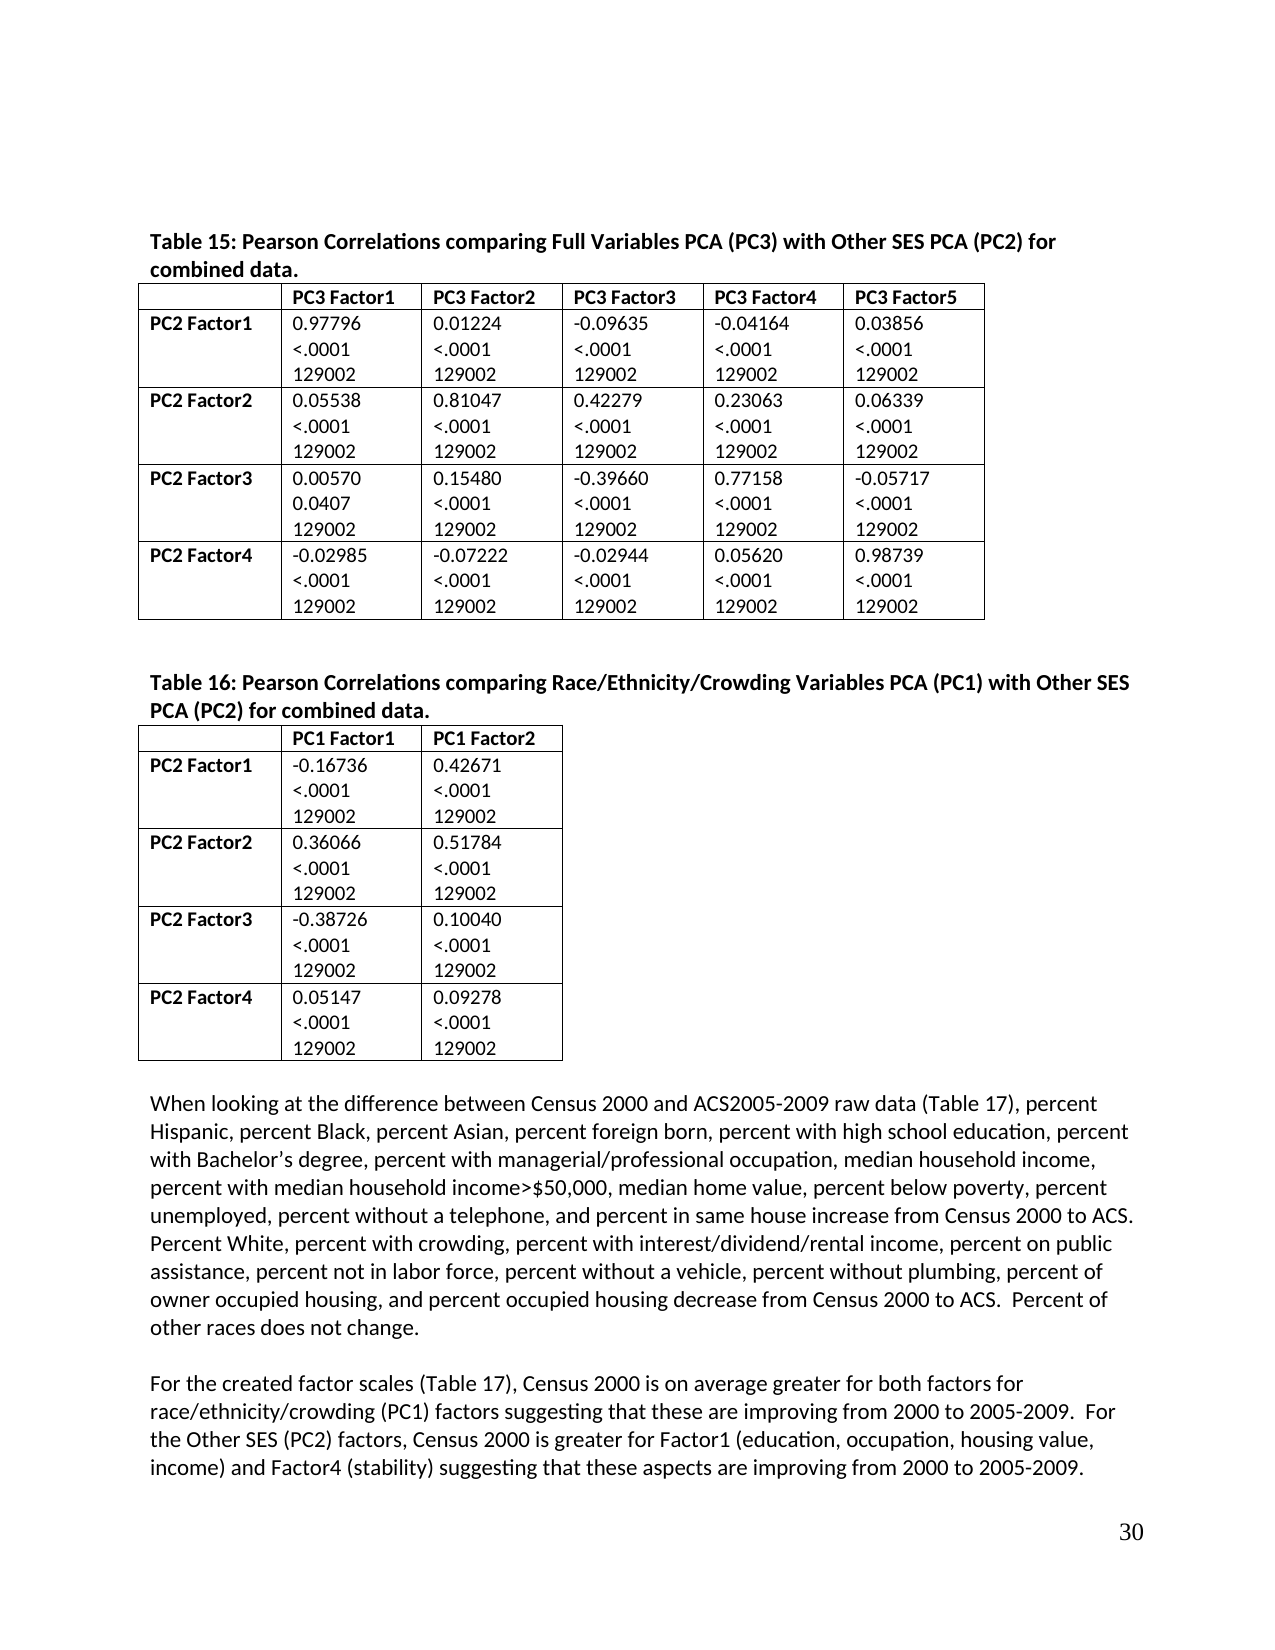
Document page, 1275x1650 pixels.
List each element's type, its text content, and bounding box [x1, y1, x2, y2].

table_header PC3 Factor3 [563, 284, 703, 309]
table_cell -0.05717 <.0001 129002 [844, 465, 984, 541]
table_cell PC2 Factor2 [139, 388, 281, 464]
table_cell PC2 Factor1 [139, 310, 281, 387]
table_cell PC2 Factor3 [139, 465, 281, 541]
table_header PC3 Factor4 [704, 284, 843, 309]
text When looking at the difference between Census 2000 and ACS2005-2009 raw data (Table 17), percent Hispanic, percent Black, percent Asian, percent foreign born, percent with high school education, percent with Bachelor’s degree, percent with managerial/professional occupation, median household income, percent with median household income>$50,000, median home value, percent below poverty, percent unemployed, percent without a telephone, and percent in same house increase from Census 2000 to ACS. Percent White, percent with crowding, percent with interest/dividend/rental income, percent on public assistance, percent not in labor force, percent without a vehicle, percent without plumbing, percent of owner occupied housing, and percent occupied housing decrease from Census 2000 to ACS. Percent of other races does not change. [150, 1089, 1144, 1341]
table_cell PC2 Factor4 [139, 542, 281, 618]
table_cell 0.01224 <.0001 129002 [422, 310, 562, 387]
table_cell -0.09635 <.0001 129002 [563, 310, 703, 387]
table_cell 0.51784 <.0001 129002 [422, 829, 562, 906]
table_cell 0.03856 <.0001 129002 [844, 310, 984, 387]
table_header PC3 Factor1 [282, 284, 421, 309]
table_cell 0.77158 <.0001 129002 [704, 465, 843, 541]
subtitle Table 15: Pearson Correlations comparing Full Variables PCA (PC3) with Other SES PCA (PC2) for combined data. [150, 227, 1144, 283]
table_cell PC2 Factor4 [139, 984, 281, 1060]
table_cell -0.02944 <.0001 129002 [563, 542, 703, 618]
table_cell PC2 Factor2 [139, 829, 281, 906]
table_cell 0.06339 <.0001 129002 [844, 388, 984, 464]
table_cell 0.05538 <.0001 129002 [282, 388, 421, 464]
table_cell -0.16736 <.0001 129002 [282, 752, 421, 828]
table_cell 0.05147 <.0001 129002 [282, 984, 421, 1060]
table_cell 0.10040 <.0001 129002 [422, 907, 562, 983]
table_header PC3 Factor2 [422, 284, 562, 309]
table_cell 0.98739 <.0001 129002 [844, 542, 984, 618]
table_cell 0.23063 <.0001 129002 [704, 388, 843, 464]
table_cell 0.81047 <.0001 129002 [422, 388, 562, 464]
table_cell 0.00570 0.0407 129002 [282, 465, 421, 541]
table_header PC3 Factor5 [844, 284, 984, 309]
table_cell -0.02985 <.0001 129002 [282, 542, 421, 618]
table_cell PC2 Factor3 [139, 907, 281, 983]
table_cell 0.97796 <.0001 129002 [282, 310, 421, 387]
table_cell -0.07222 <.0001 129002 [422, 542, 562, 618]
table_header [139, 284, 281, 309]
table_cell 0.05620 <.0001 129002 [704, 542, 843, 618]
subtitle Table 16: Pearson Correlations comparing Race/Ethnicity/Crowding Variables PCA (PC1) with Other SES PCA (PC2) for combined data. [150, 668, 1144, 724]
table_cell 0.09278 <.0001 129002 [422, 984, 562, 1060]
table_header PC1 Factor2 [422, 726, 562, 751]
table_header [139, 726, 281, 751]
table_cell -0.04164 <.0001 129002 [704, 310, 843, 387]
table_cell 0.15480 <.0001 129002 [422, 465, 562, 541]
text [150, 1369, 1144, 1481]
table_cell PC2 Factor1 [139, 752, 281, 828]
table_cell 0.36066 <.0001 129002 [282, 829, 421, 906]
table_header PC1 Factor1 [282, 726, 421, 751]
table_cell 0.42671 <.0001 129002 [422, 752, 562, 828]
table_cell 0.42279 <.0001 129002 [563, 388, 703, 464]
table_cell -0.38726 <.0001 129002 [282, 907, 421, 983]
table_cell -0.39660 <.0001 129002 [563, 465, 703, 541]
